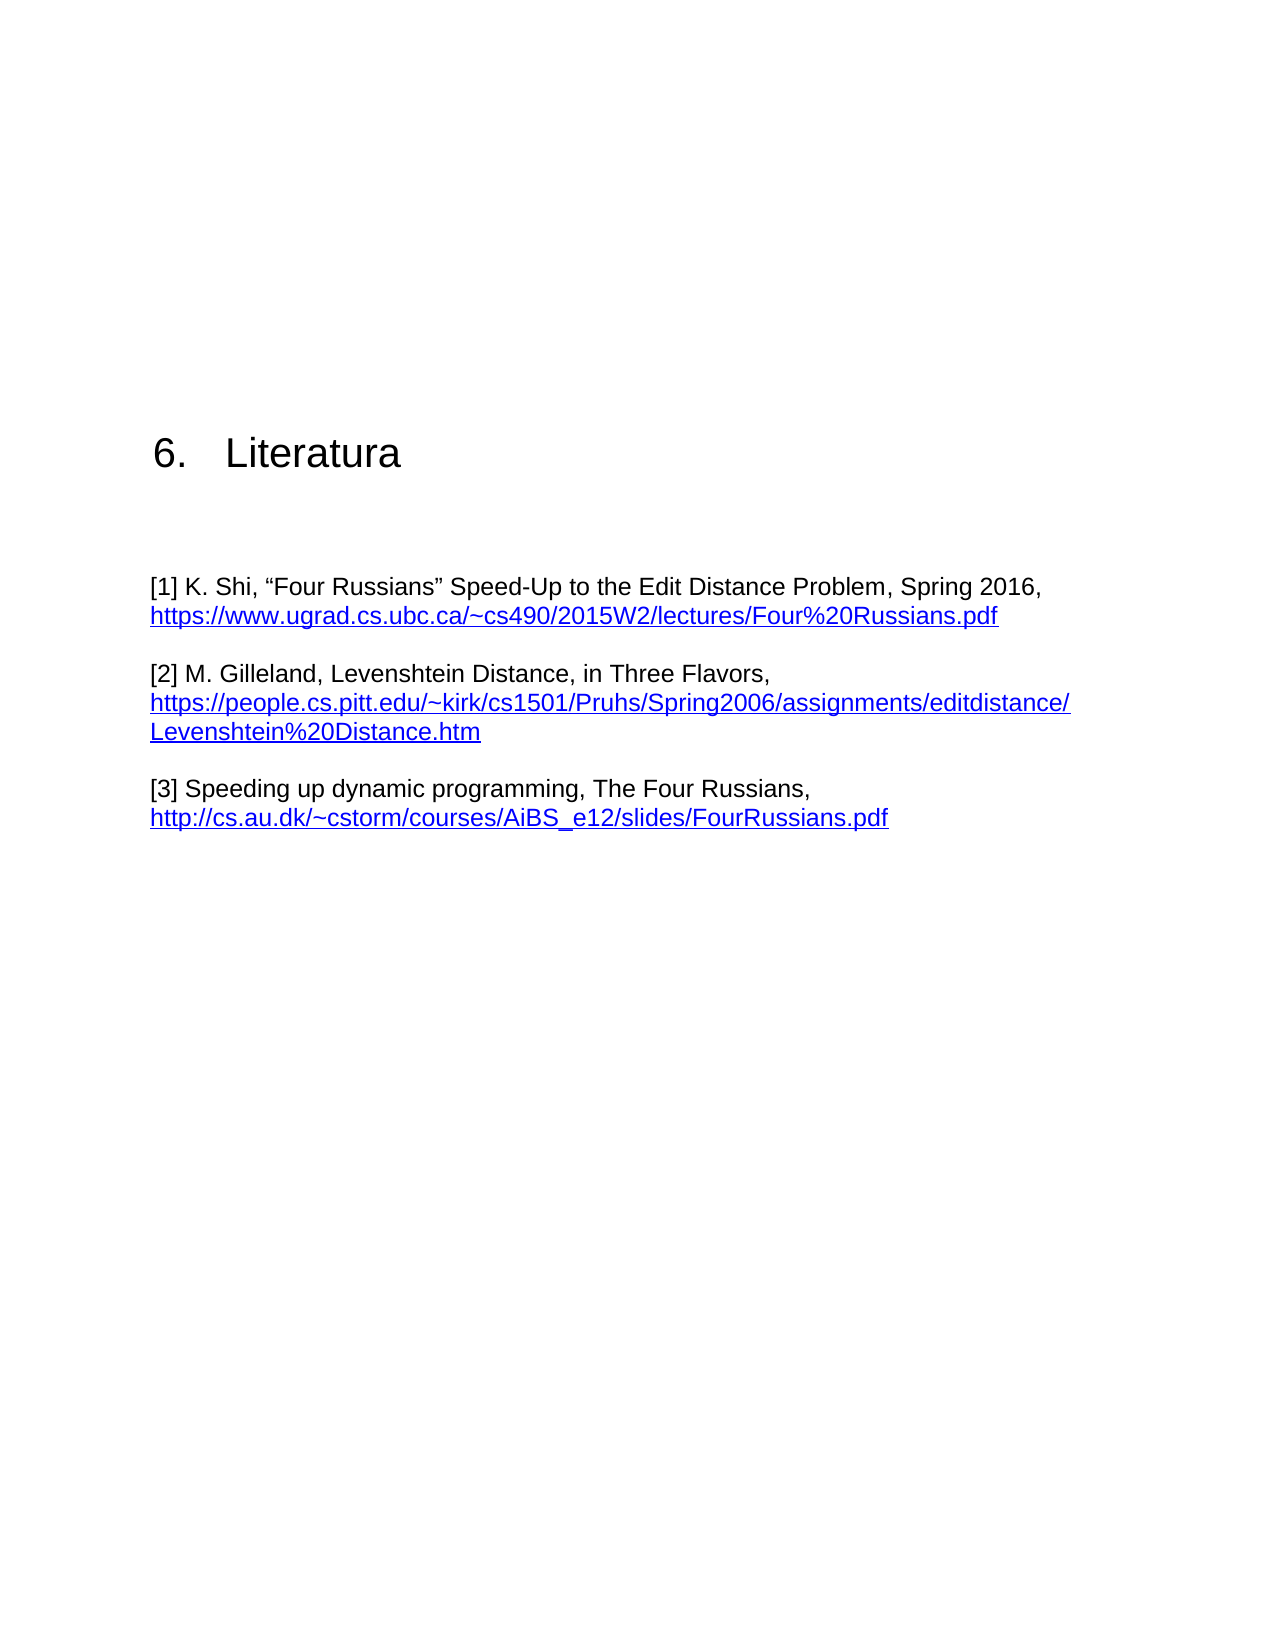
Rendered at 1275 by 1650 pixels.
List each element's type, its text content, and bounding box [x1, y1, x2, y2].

text [1] K. Shi, “Four Russians” Speed-Up to the Edit Distance Problem, Spring 2016, https://www.ugrad.cs.ubc.ca/~cs490/2015W2/lectures/Four%20Russians.pdf [150, 572, 1125, 630]
text [3] Speeding up dynamic programming, The Four Russians, http://cs.au.dk/~cstorm/courses/AiBS_e12/slides/FourRussians.pdf [150, 774, 1125, 832]
text [2] M. Gilleland, Levenshtein Distance, in Three Flavors, https://people.cs.pitt.edu/~kirk/cs1501/Pruhs/Spring2006/assignments/editdistance/Levenshtein%20Distance.htm [150, 659, 1125, 745]
subtitle Literatura [187, 428, 1125, 476]
